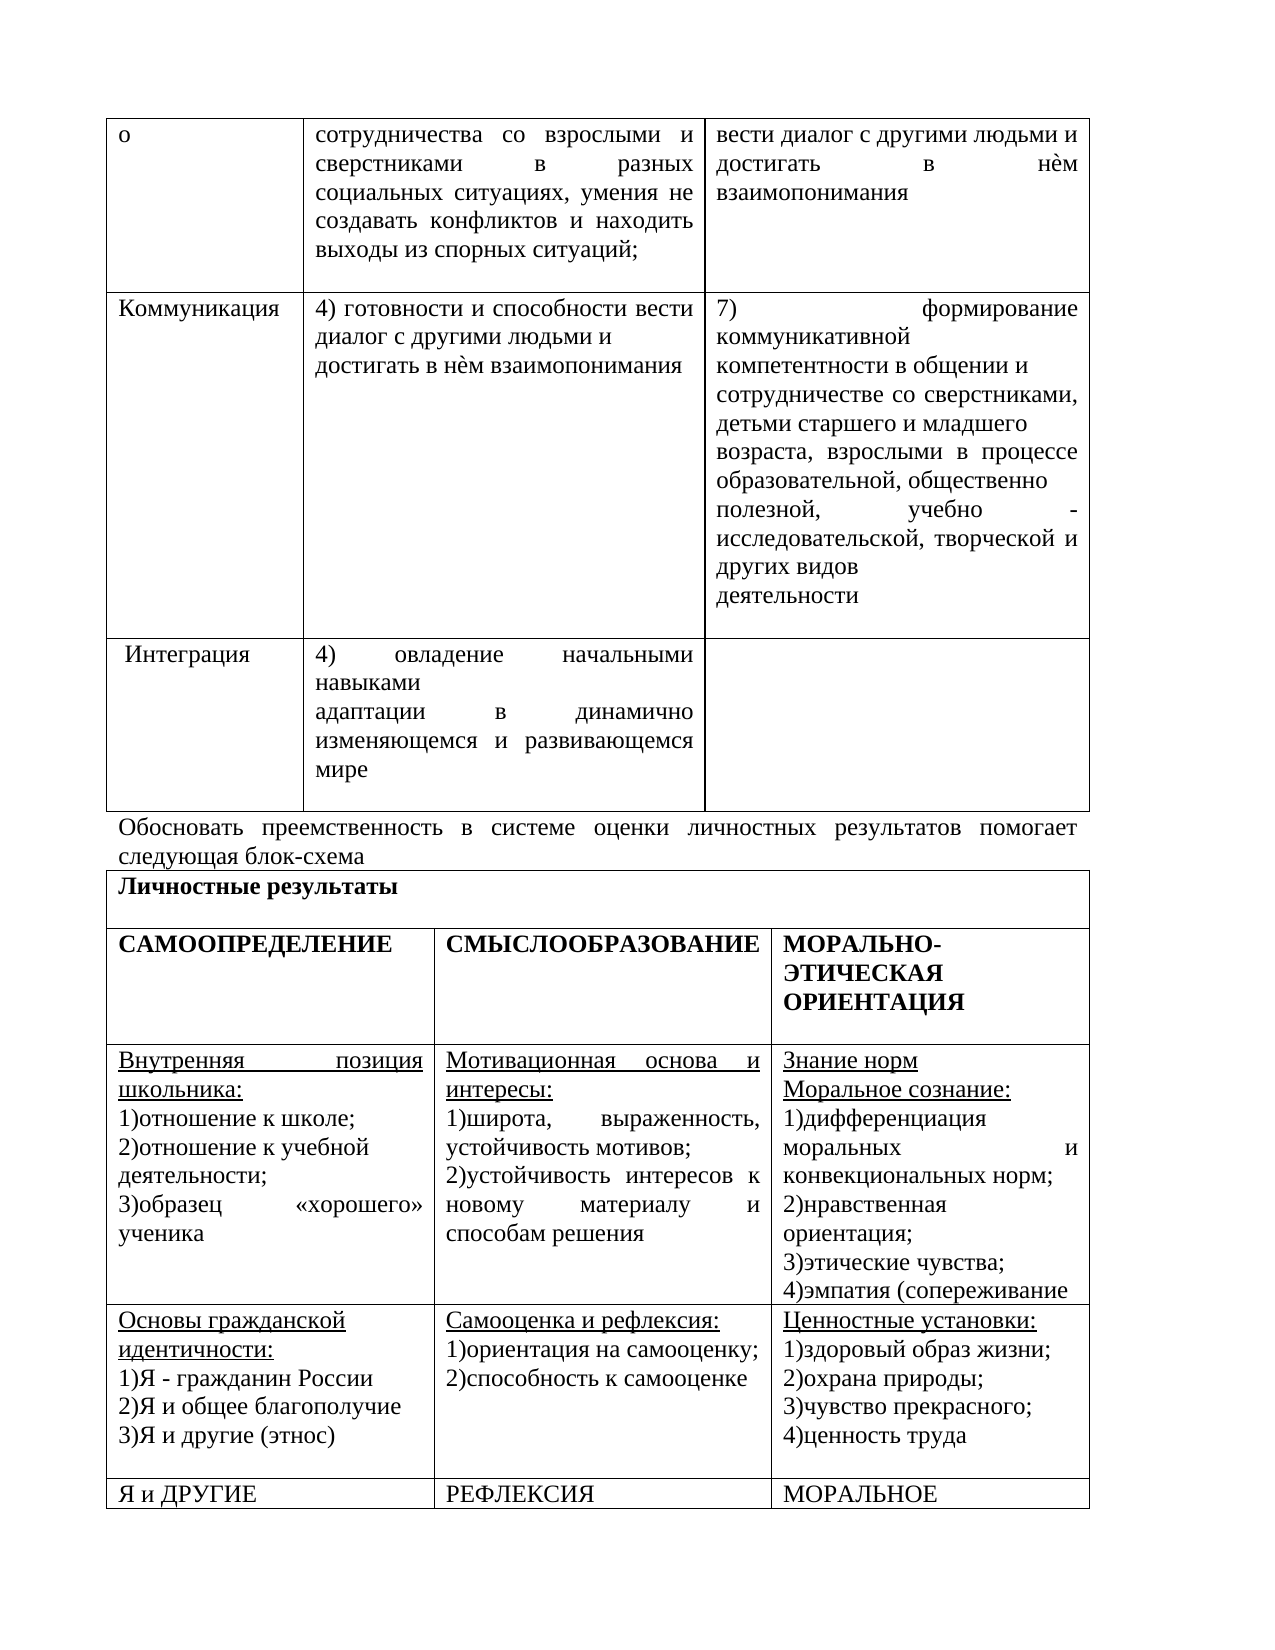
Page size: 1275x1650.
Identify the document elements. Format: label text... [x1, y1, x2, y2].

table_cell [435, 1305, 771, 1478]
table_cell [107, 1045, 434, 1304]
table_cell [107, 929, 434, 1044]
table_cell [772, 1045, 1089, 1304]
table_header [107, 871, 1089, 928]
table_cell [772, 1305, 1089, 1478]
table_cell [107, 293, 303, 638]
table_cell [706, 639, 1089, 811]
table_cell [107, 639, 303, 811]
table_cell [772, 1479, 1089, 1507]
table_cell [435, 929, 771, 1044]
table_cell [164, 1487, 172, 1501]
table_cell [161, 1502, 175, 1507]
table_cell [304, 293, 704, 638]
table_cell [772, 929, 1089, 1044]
text Обосновать преемственность в системе оценки личностных результатов помогает следующая блок-схема [118, 812, 1078, 870]
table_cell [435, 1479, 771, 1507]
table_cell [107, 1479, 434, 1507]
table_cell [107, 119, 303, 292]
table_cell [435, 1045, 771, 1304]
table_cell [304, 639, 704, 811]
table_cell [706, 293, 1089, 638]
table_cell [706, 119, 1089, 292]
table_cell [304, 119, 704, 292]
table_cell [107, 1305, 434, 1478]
